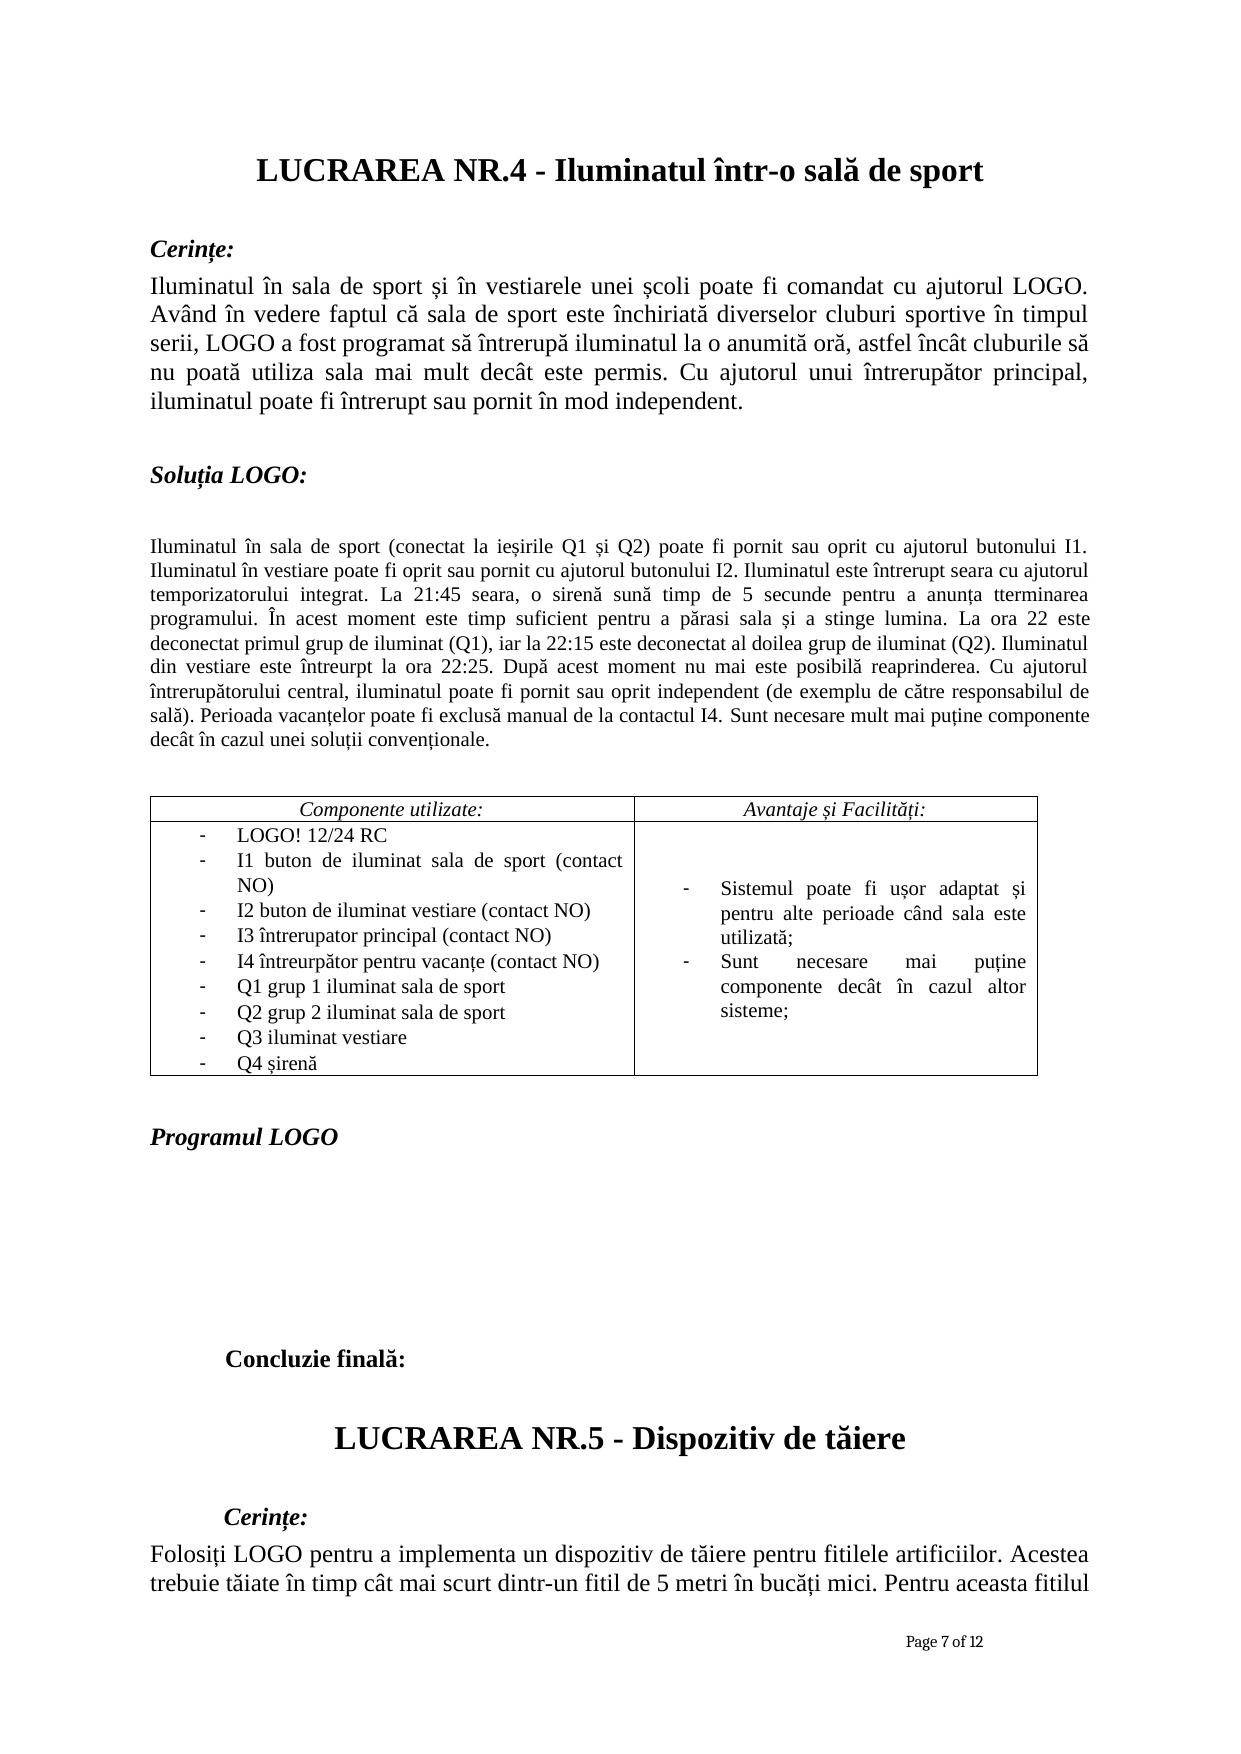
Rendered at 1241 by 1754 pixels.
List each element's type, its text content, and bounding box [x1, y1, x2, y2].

table_header Componente utilizate: [151, 797, 634, 821]
text Soluția LOGO: [150, 460, 1090, 489]
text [150, 1539, 1090, 1597]
text Cerințe: [150, 234, 1090, 262]
subtitle LUCRAREA NR.4 - Iluminatul într-o sală de sport [150, 150, 1090, 188]
subtitle LUCRAREA NR.5 - Dispozitiv de tăiere [150, 1418, 1090, 1457]
text Programul LOGO [150, 1122, 1090, 1150]
text Cerințe: [150, 1502, 1090, 1531]
table_header Avantaje și Facilități: [635, 797, 1037, 821]
table_cell LOGO! 12/24 RC I1 buton de iluminat sala de sport (contact NO) I2 buton de iluminat vestiare (contact NO) I3 întrerupator principal (contact NO) I4 întreurpător pentru vacanțe (contact NO) Q1 grup 1 iluminat sala de sport Q2 grup 2 iluminat sala de sport Q3 iluminat vestiare Q4 șirenă [151, 822, 634, 1075]
text Iluminatul în sala de sport și în vestiarele unei școli poate fi comandat cu ajutorul LOGO. Având în vedere faptul că sala de sport este închiriată diverselor cluburi sportive în timpul serii, LOGO a fost programat să întrerupă iluminatul la o anumită oră, astfel încât cluburile să nu poată utiliza sala mai mult decât este permis. Cu ajutorul unui întrerupător principal, iluminatul poate fi întrerupt sau pornit în mod independent. [150, 271, 1090, 414]
table_cell Sistemul poate fi ușor adaptat și pentru alte perioade când sala este utilizată; Sunt necesare mai puține componente decât în cazul altor sisteme; [635, 822, 1037, 1075]
text Concluzie finală: [150, 1344, 1090, 1373]
text Iluminatul în sala de sport (conectat la ieșirile Q1 și Q2) poate fi pornit sau oprit cu ajutorul butonului I1. Iluminatul în vestiare poate fi oprit sau pornit cu ajutorul butonului I2. Iluminatul este întrerupt seara cu ajutorul temporizatorului integrat. La 21:45 seara, o sirenă sună timp de 5 secunde pentru a anunța tterminarea programului. În acest moment este timp suficient pentru a părasi sala și a stinge lumina. La ora 22 este deconectat primul grup de iluminat (Q1), iar la 22:15 este deconectat al doilea grup de iluminat (Q2). Iluminatul din vestiare este întreurpt la ora 22:25. După acest moment nu mai este posibilă reaprinderea. Cu ajutorul întrerupătorului central, iluminatul poate fi pornit sau oprit independent (de exemplu de către responsabilul de sală). Perioada vacanțelor poate fi exclusă manual de la contactul I4. Sunt necesare mult mai puține componente decât în cazul unei soluții convenționale. [150, 534, 1090, 751]
